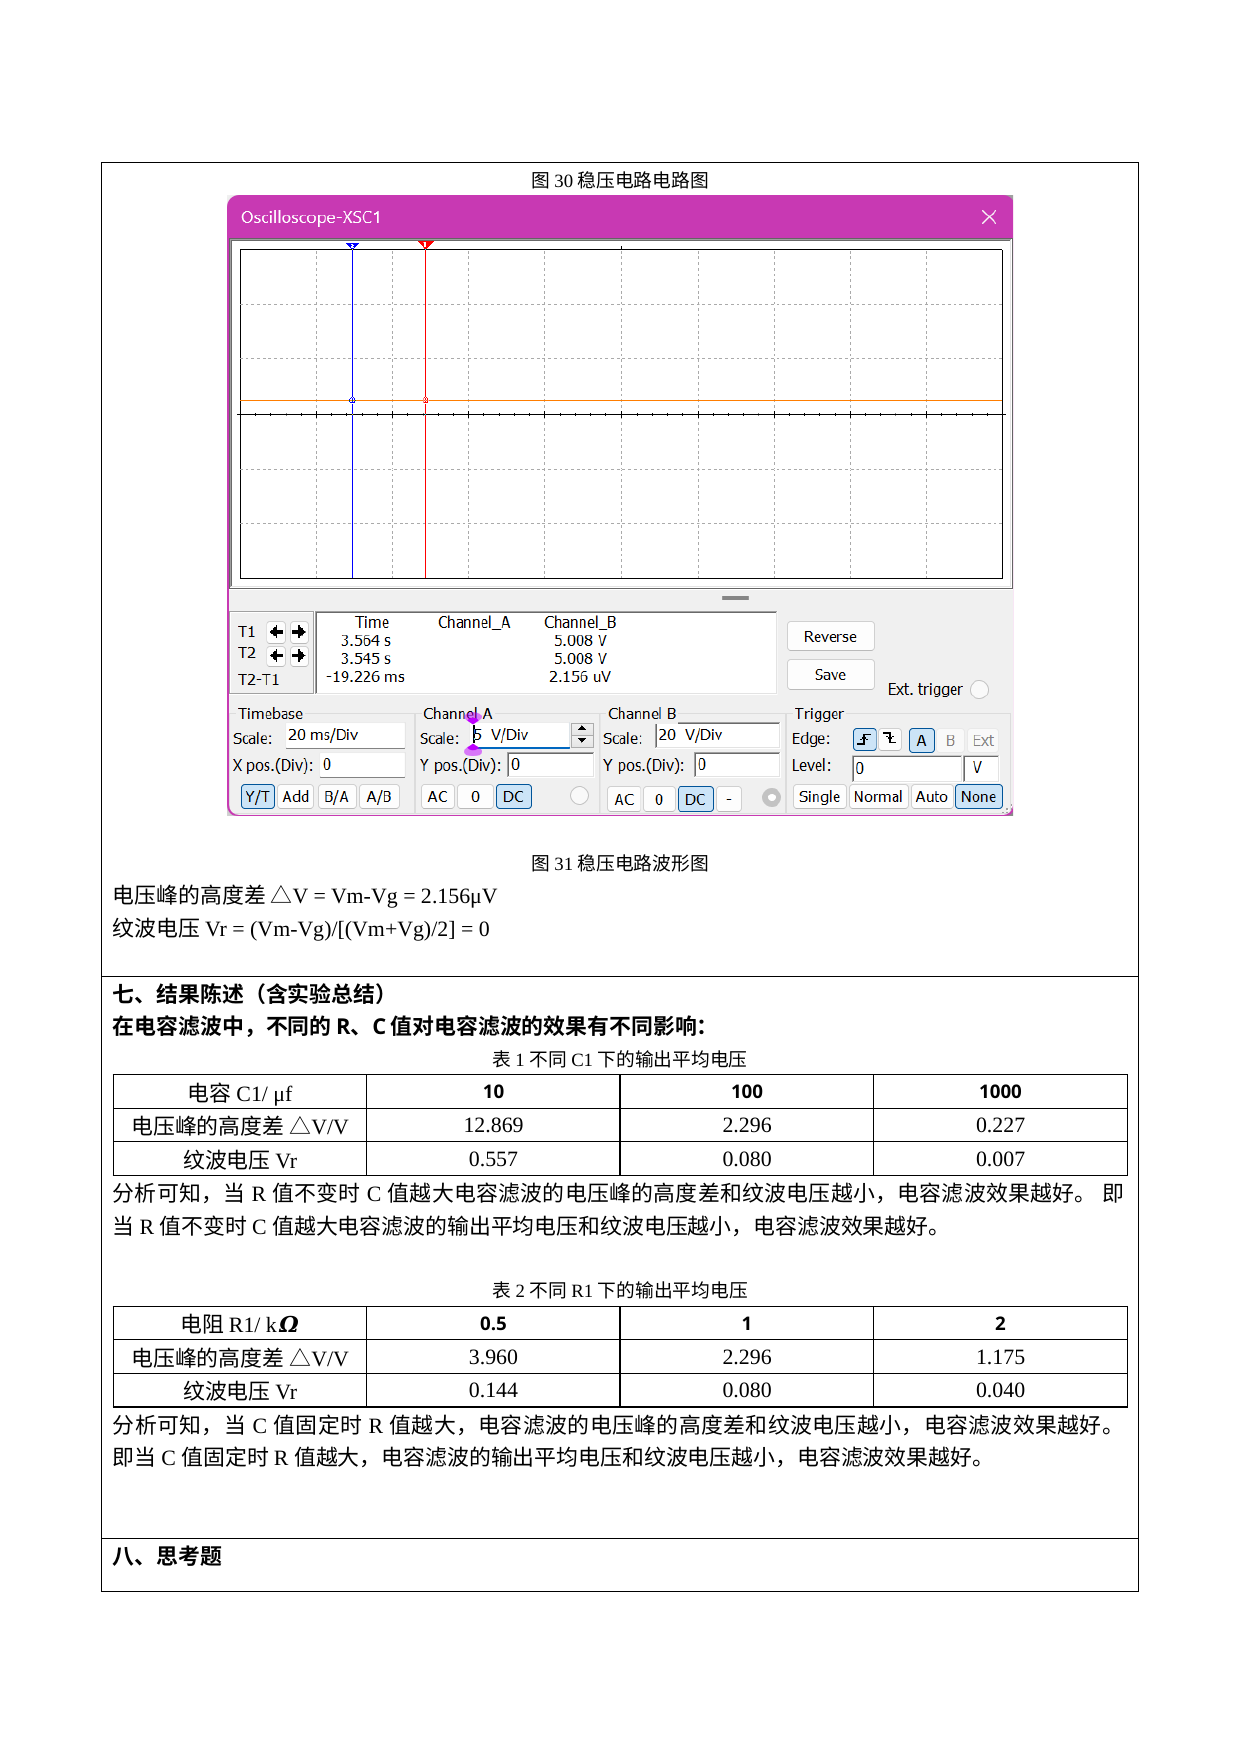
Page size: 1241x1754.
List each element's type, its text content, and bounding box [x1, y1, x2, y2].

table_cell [102, 163, 1138, 976]
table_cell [102, 1539, 1138, 1591]
table_cell 七、结果陈述（含实验总结） 在电容滤波中，不同的R、C值对电容滤波的效果有不同影响： 表1 不同 C1 下的输出平均电压 分析可知，当 R 值不变时 C 值越大电容滤波的电压峰的高度差和纹波电压越小，电容滤波效果越好。 即当 R 值不变时 C 值越大电容滤波的输出平均电压和纹波电压越小，电容滤波效果越好。 表 2 不同 R1 下的输出平均电压 分析可知，当 C 值固定时 R 值越大，电容滤波的电压峰的高度差和纹波电压越小，电容滤波效果越好。 即当 C 值固定时 R 值越大，电容滤波的输出平均电压和纹波电压越小，电容滤波效果越好。 [102, 977, 1138, 1537]
picture [227, 195, 1014, 816]
